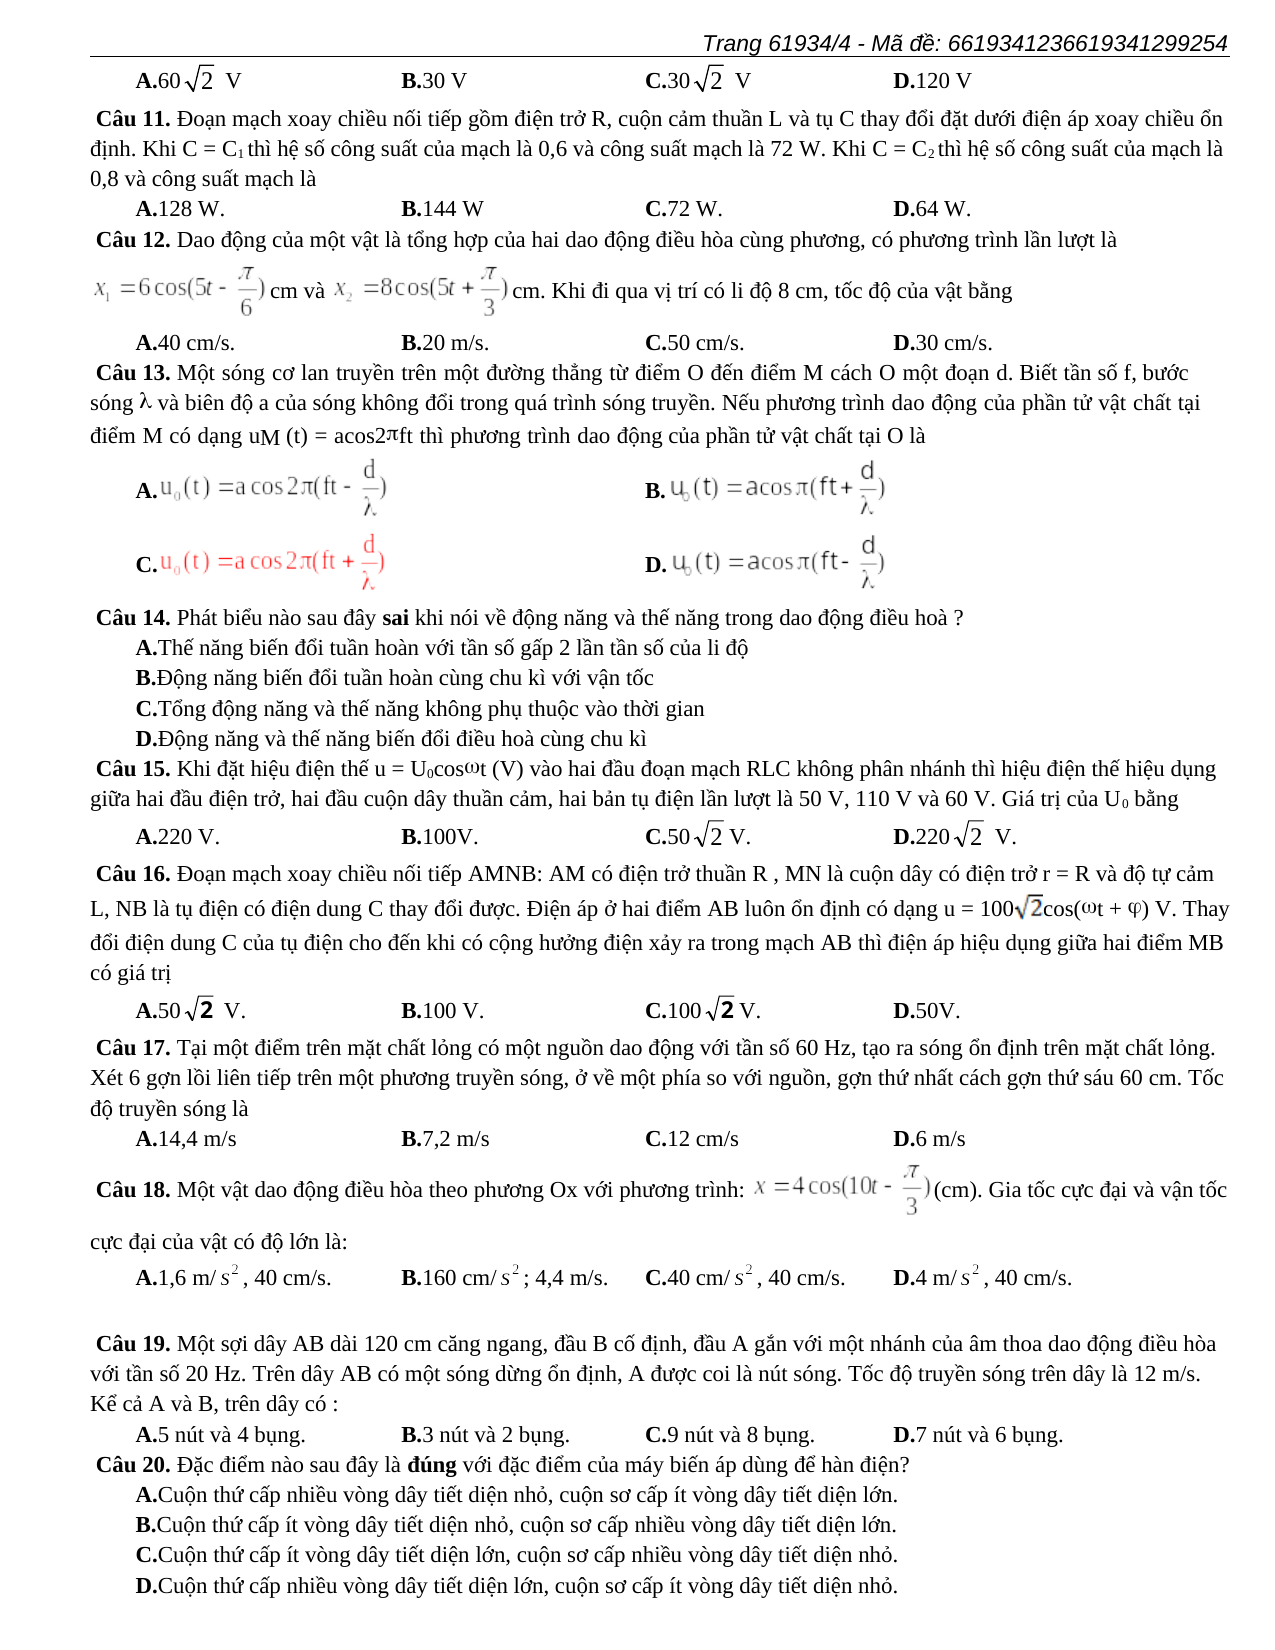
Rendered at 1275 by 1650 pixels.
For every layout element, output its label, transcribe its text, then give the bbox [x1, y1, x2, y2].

text A.1,6 m/, 40 cm/s. B.160 cm/; 4,4 m/s. C.40 cm/, 40 cm/s. D.4 m/, 40 cm/s. [90, 1258, 1230, 1326]
text D.Động năng và thế năng biến đổi điều hoà cùng chu kì [90, 725, 1230, 751]
text Câu 12. Dao động của một vật là tổng hợp của hai dao động điều hòa cùng phương, có phương trình lần lượt là cm và cm. Khi đi qua vị trí có li độ 8 cm, tốc độ của vật bằng [90, 226, 1230, 325]
text A.5 nút và 4 bụng. B.3 nút và 2 bụng. C.9 nút và 8 bụng. D.7 nút và 6 bụng. [90, 1421, 1230, 1447]
text A. B. [90, 455, 1230, 525]
text A.Thế năng biến đổi tuần hoàn với tần số gấp 2 lần tần số của li độ [90, 634, 1230, 661]
text A.50 V. B.100 V. C.100V. D.50V. [90, 989, 1230, 1030]
text Câu 18. Một vật dao động điều hòa theo phương Ox với phương trình: (cm). Gia tốc cực đại và vận tốc cực đại của vật có độ lớn là: [90, 1155, 1230, 1254]
text A.128 W. B.144 W C.72 W. D.64 W. [90, 195, 1230, 222]
text A.60 V B.30 V C.30 V D.120 V [90, 60, 1230, 101]
text A.Cuộn thứ cấp nhiều vòng dây tiết diện nhỏ, cuộn sơ cấp ít vòng dây tiết diện lớn. [90, 1481, 1230, 1507]
text Câu 20. Đặc điểm nào sau đây là đúng với đặc điểm của máy biến áp dùng để hàn điện? [90, 1451, 1230, 1477]
text Câu 15. Khi đặt hiệu điện thế u = U0cost (V) vào hai đầu đoạn mạch RLC không phân nhánh thì hiệu điện thế hiệu dụng giữa hai đầu điện trở, hai đầu cuộn dây thuần cảm, hai bản tụ điện lần lượt là 50 V, 110 V và 60 V. Giá trị của U0 bằng [90, 755, 1230, 812]
text C.Cuộn thứ cấp ít vòng dây tiết diện lớn, cuộn sơ cấp nhiều vòng dây tiết diện nhỏ. [90, 1541, 1230, 1568]
picture [1014, 890, 1043, 921]
text A.40 cm/s. B.20 m/s. C.50 cm/s. D.30 cm/s. [90, 329, 1230, 355]
text C. D. [90, 529, 1230, 600]
text Câu 13. Một sóng cơ lan truyền trên một đường thẳng từ điểm O đến điểm M cách O một đoạn d. Biết tần số f, bước sóng  và biên độ a của sóng không đổi trong quá trình sóng truyền. Nếu phương trình dao động của phần tử vật chất tại điểm M có dạng uM (t) = acos2ft thì phương trình dao động của phần tử vật chất tại O là [90, 359, 1230, 450]
text Câu 17. Tại một điểm trên mặt chất lỏng có một nguồn dao động với tần số 60 Hz, tạo ra sóng ổn định trên mặt chất lỏng. Xét 6 gợn lồi liên tiếp trên một phương truyền sóng, ở về một phía so với nguồn, gợn thứ nhất cách gợn thứ sáu 60 cm. Tốc độ truyền sóng là [90, 1034, 1230, 1121]
text Câu 14. Phát biểu nào sau đây sai khi nói về động năng và thế năng trong dao động điều hoà ? [90, 604, 1230, 630]
text A.220 V. B.100V. C.50V. D.220 V. [90, 815, 1230, 856]
text Câu 11. Đoạn mạch xoay chiều nối tiếp gồm điện trở R, cuộn cảm thuần L và tụ C thay đổi đặt dưới điện áp xoay chiều ổn định. Khi C = C1 thì hệ số công suất của mạch là 0,6 và công suất mạch là 72 W. Khi C = C2 thì hệ số công suất của mạch là 0,8 và công suất mạch là [90, 105, 1230, 192]
text B.Cuộn thứ cấp ít vòng dây tiết diện nhỏ, cuộn sơ cấp nhiều vòng dây tiết diện lớn. [90, 1511, 1230, 1538]
text Câu 19. Một sợi dây AB dài 120 cm căng ngang, đầu B cố định, đầu A gắn với một nhánh của âm thoa dao động điều hòa với tần số 20 Hz. Trên dây AB có một sóng dừng ổn định, A được coi là nút sóng. Tốc độ truyền sóng trên dây là 12 m/s. Kể cả A và B, trên dây có : [90, 1330, 1230, 1417]
text C.Tổng động năng và thế năng không phụ thuộc vào thời gian [90, 694, 1230, 721]
text B.Động năng biến đổi tuần hoàn cùng chu kì với vận tốc [90, 664, 1230, 691]
text Câu 16. Đoạn mạch xoay chiều nối tiếp AMNB: AM có điện trở thuần R , MN là cuộn dây có điện trở r = R và độ tự cảm L, NB là tụ điện có điện dung C thay đổi được. Điện áp ở hai điểm AB luôn ổn định có dạng u = 100cos(t + ) V. Thay đổi điện dung C của tụ điện cho đến khi có cộng hưởng điện xảy ra trong mạch AB thì điện áp hiệu dụng giữa hai điểm MB có giá trị [90, 860, 1230, 986]
text A.14,4 m/s B.7,2 m/s C.12 cm/s D.6 m/s [90, 1125, 1230, 1151]
text D.Cuộn thứ cấp nhiều vòng dây tiết diện lớn, cuộn sơ cấp ít vòng dây tiết diện nhỏ. [90, 1572, 1230, 1598]
